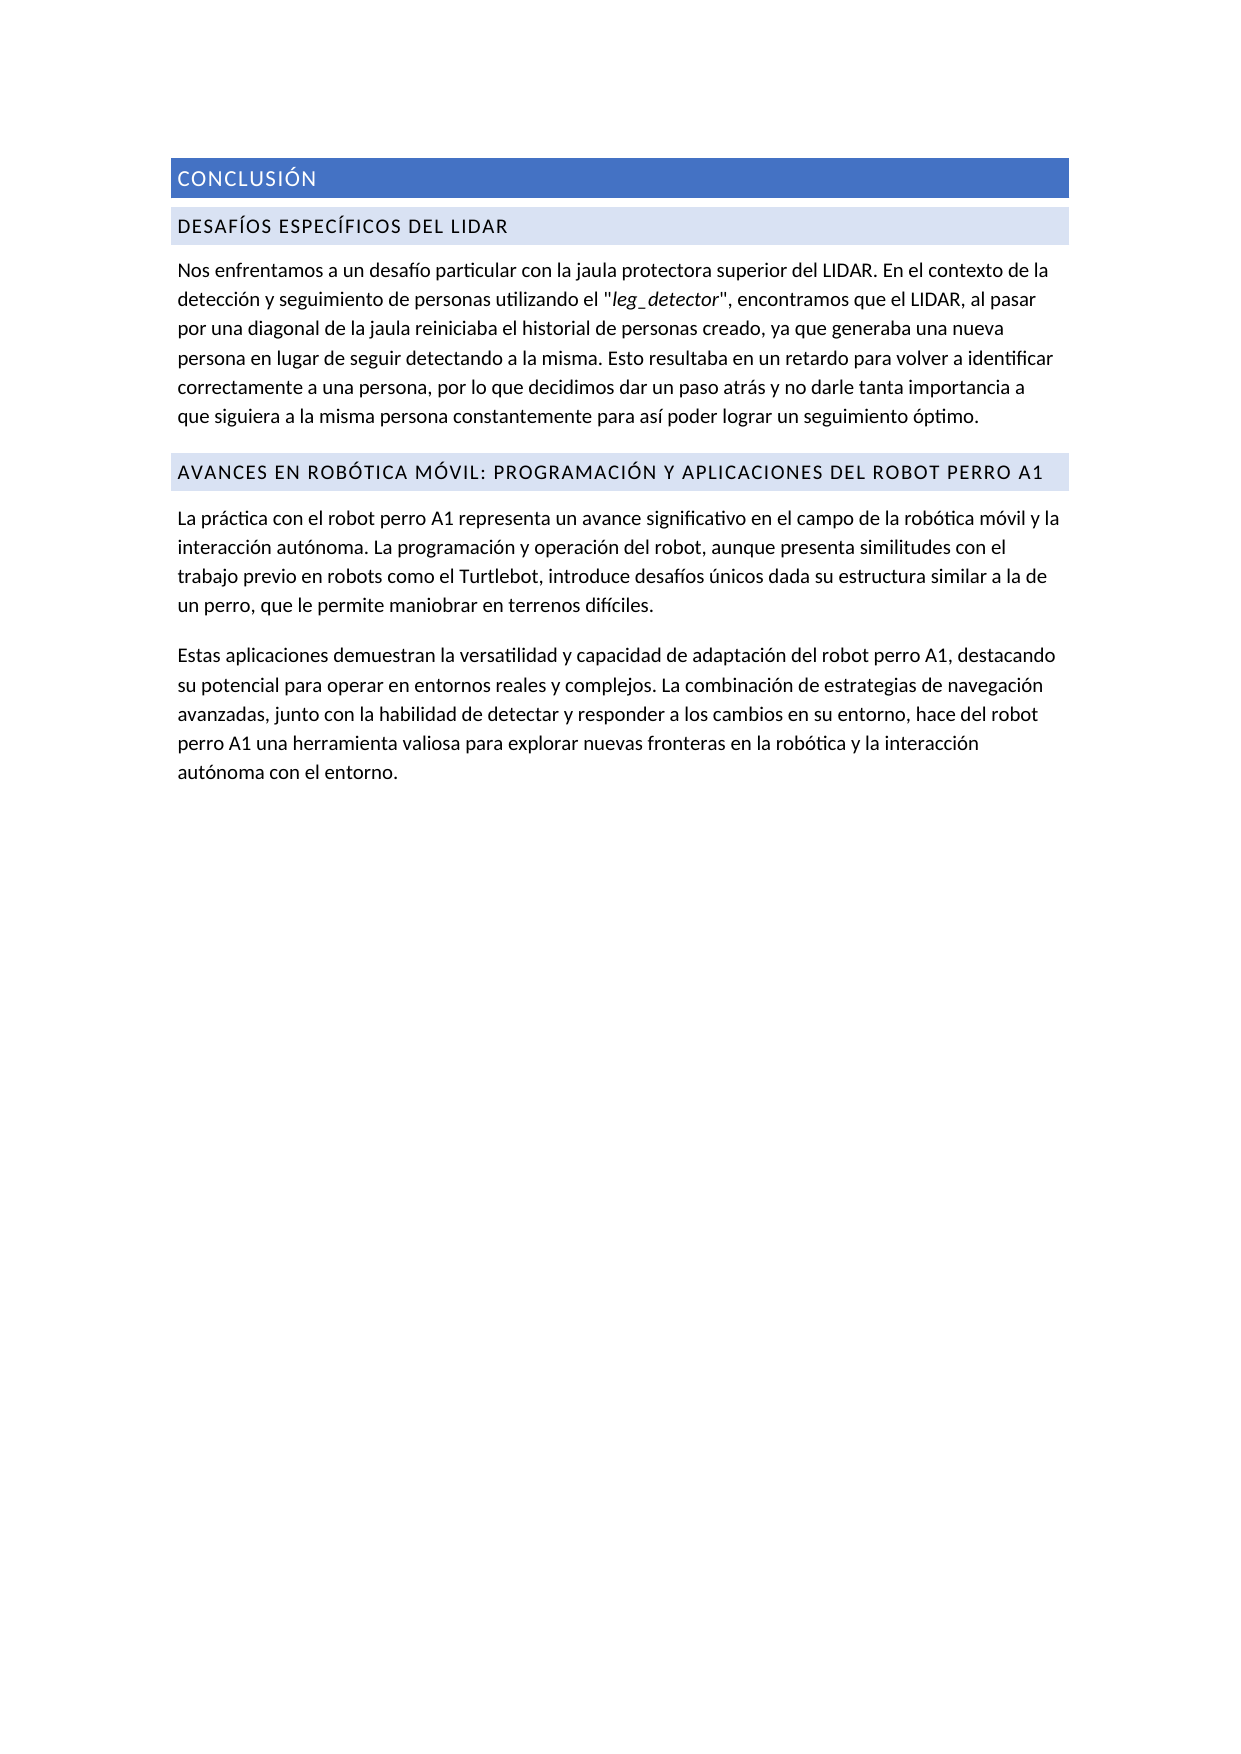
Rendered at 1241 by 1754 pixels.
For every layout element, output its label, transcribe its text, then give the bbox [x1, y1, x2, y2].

subtitle Avances en Robótica Móvil: Programación y Aplicaciones del Robot Perro A1 [177, 459, 1063, 485]
text Estas aplicaciones demuestran la versatilidad y capacidad de adaptación del robot perro A1, destacando su potencial para operar en entornos reales y complejos. La combinación de estrategias de navegación avanzadas, junto con la habilidad de detectar y responder a los cambios en su entorno, hace del robot perro A1 una herramienta valiosa para explorar nuevas fronteras en la robótica y la interacción autónoma con el entorno. [177, 643, 1063, 785]
text Nos enfrentamos a un desafío particular con la jaula protectora superior del LIDAR. En el contexto de la detección y seguimiento de personas utilizando el "leg_detector", encontramos que el LIDAR, al pasar por una diagonal de la jaula reiniciaba el historial de personas creado, ya que generaba una nueva persona en lugar de seguir detectando a la misma. Esto resultaba en un retardo para volver a identificar correctamente a una persona, por lo que decidimos dar un paso atrás y no darle tanta importancia a que siguiera a la misma persona constantemente para así poder lograr un seguimiento óptimo. [177, 257, 1063, 428]
subtitle Conclusión [177, 164, 1063, 192]
subtitle Desafíos específicos del LiDAR [177, 213, 1063, 238]
text La práctica con el robot perro A1 representa un avance significativo en el campo de la robótica móvil y la interacción autónoma. La programación y operación del robot, aunque presenta similitudes con el trabajo previo en robots como el Turtlebot, introduce desafíos únicos dada su estructura similar a la de un perro, que le permite maniobrar en terrenos difíciles. [177, 505, 1063, 618]
